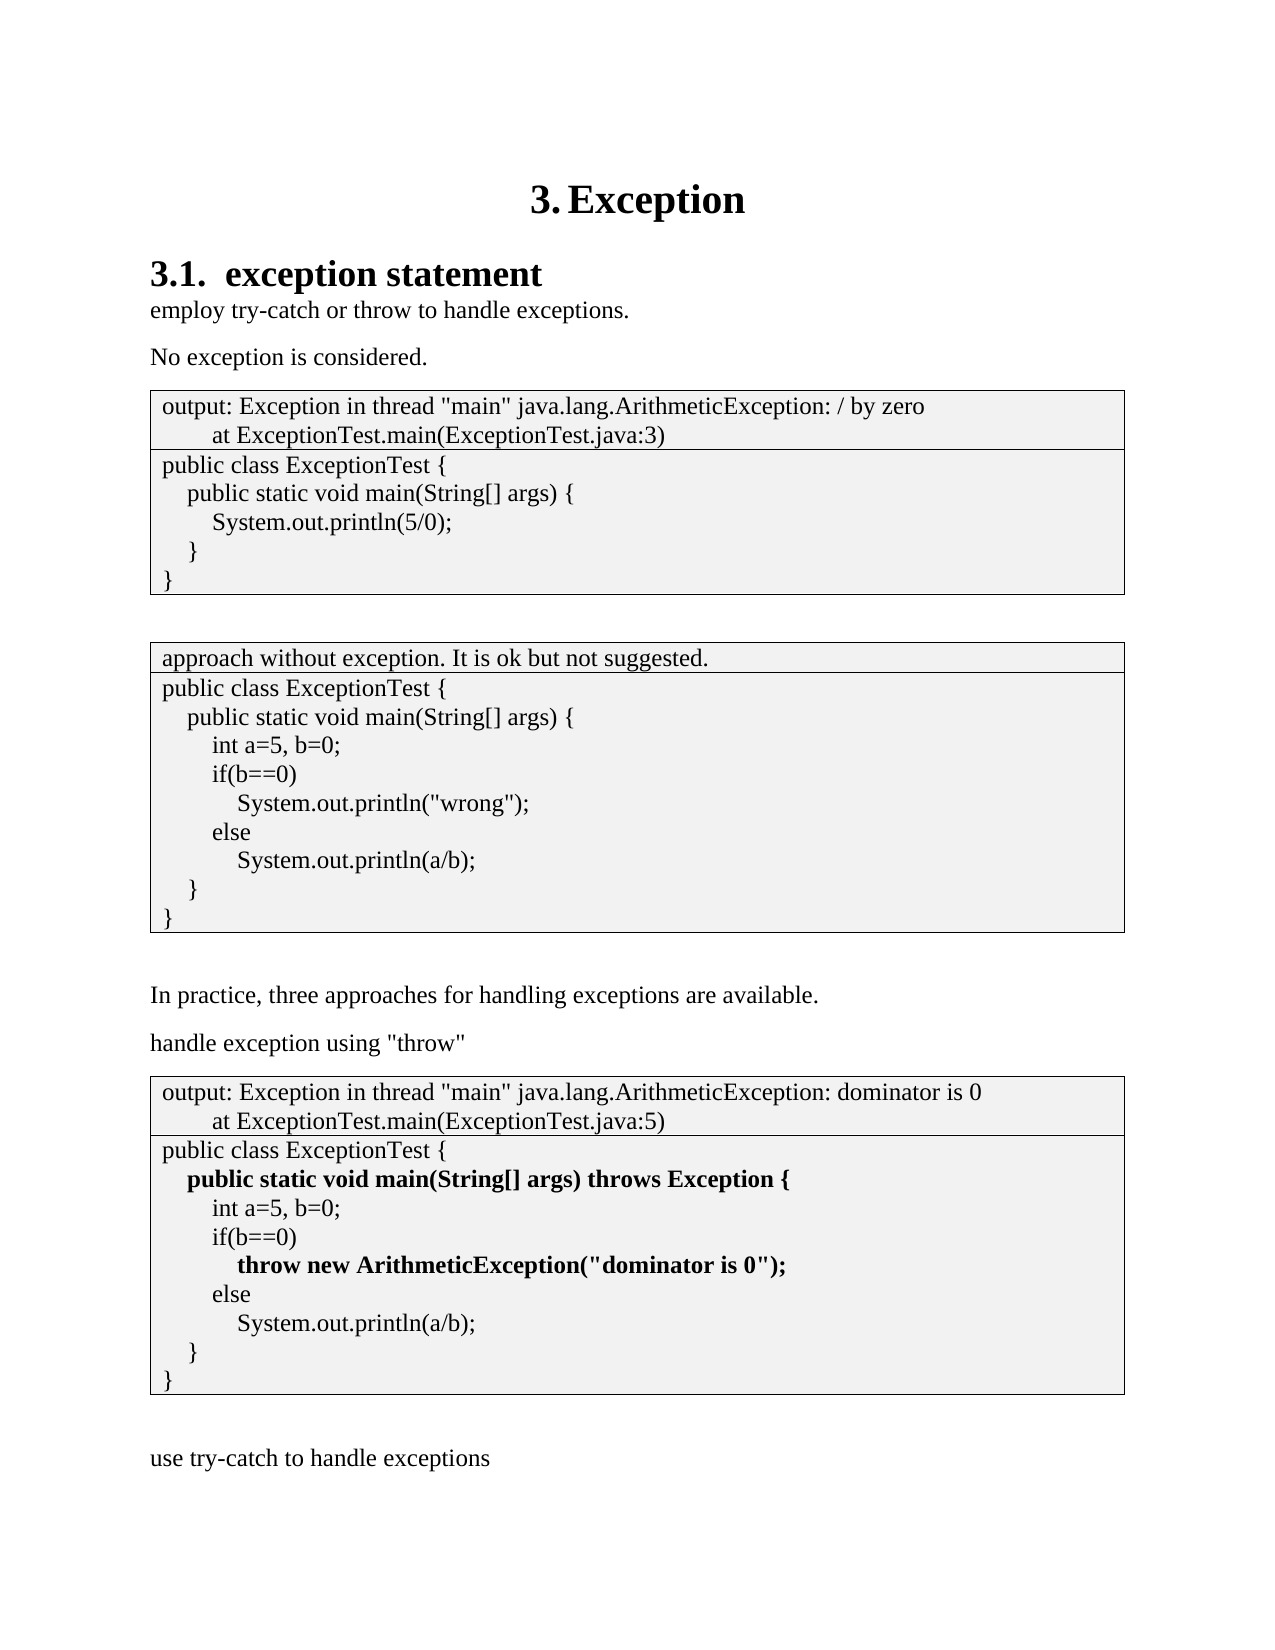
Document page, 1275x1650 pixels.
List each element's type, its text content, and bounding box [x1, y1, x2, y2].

table_header approach without exception. It is ok but not suggested. [151, 643, 1124, 672]
table_cell public class ExceptionTest { public static void main(String[] args) { System.out.println(5/0); } } [151, 450, 1124, 593]
text handle exception using "throw" [150, 1028, 1125, 1057]
subtitle exception statement [150, 252, 1125, 295]
table_cell public class ExceptionTest { public static void main(String[] args) { int a=5, b=0; if(b==0) System.out.println("wrong"); else System.out.println(a/b); } } [151, 673, 1124, 932]
text use try-catch to handle exceptions [150, 1443, 1125, 1472]
text No exception is considered. [150, 342, 1125, 371]
text employ try-catch or throw to handle exceptions. [150, 295, 1125, 323]
text In practice, three approaches for handling exceptions are available. [150, 981, 1125, 1009]
table_cell public class ExceptionTest { public static void main(String[] args) throws Exception { int a=5, b=0; if(b==0) throw new ArithmeticException("dominator is 0"); else System.out.println(a/b); } } [151, 1136, 1124, 1394]
table_header output: Exception in thread "main" java.lang.ArithmeticException: dominator is 0 at ExceptionTest.main(ExceptionTest.java:5) [151, 1077, 1124, 1134]
subtitle Exception [150, 175, 1125, 223]
table_header output: Exception in thread "main" java.lang.ArithmeticException: / by zero at ExceptionTest.main(ExceptionTest.java:3) [151, 391, 1124, 449]
